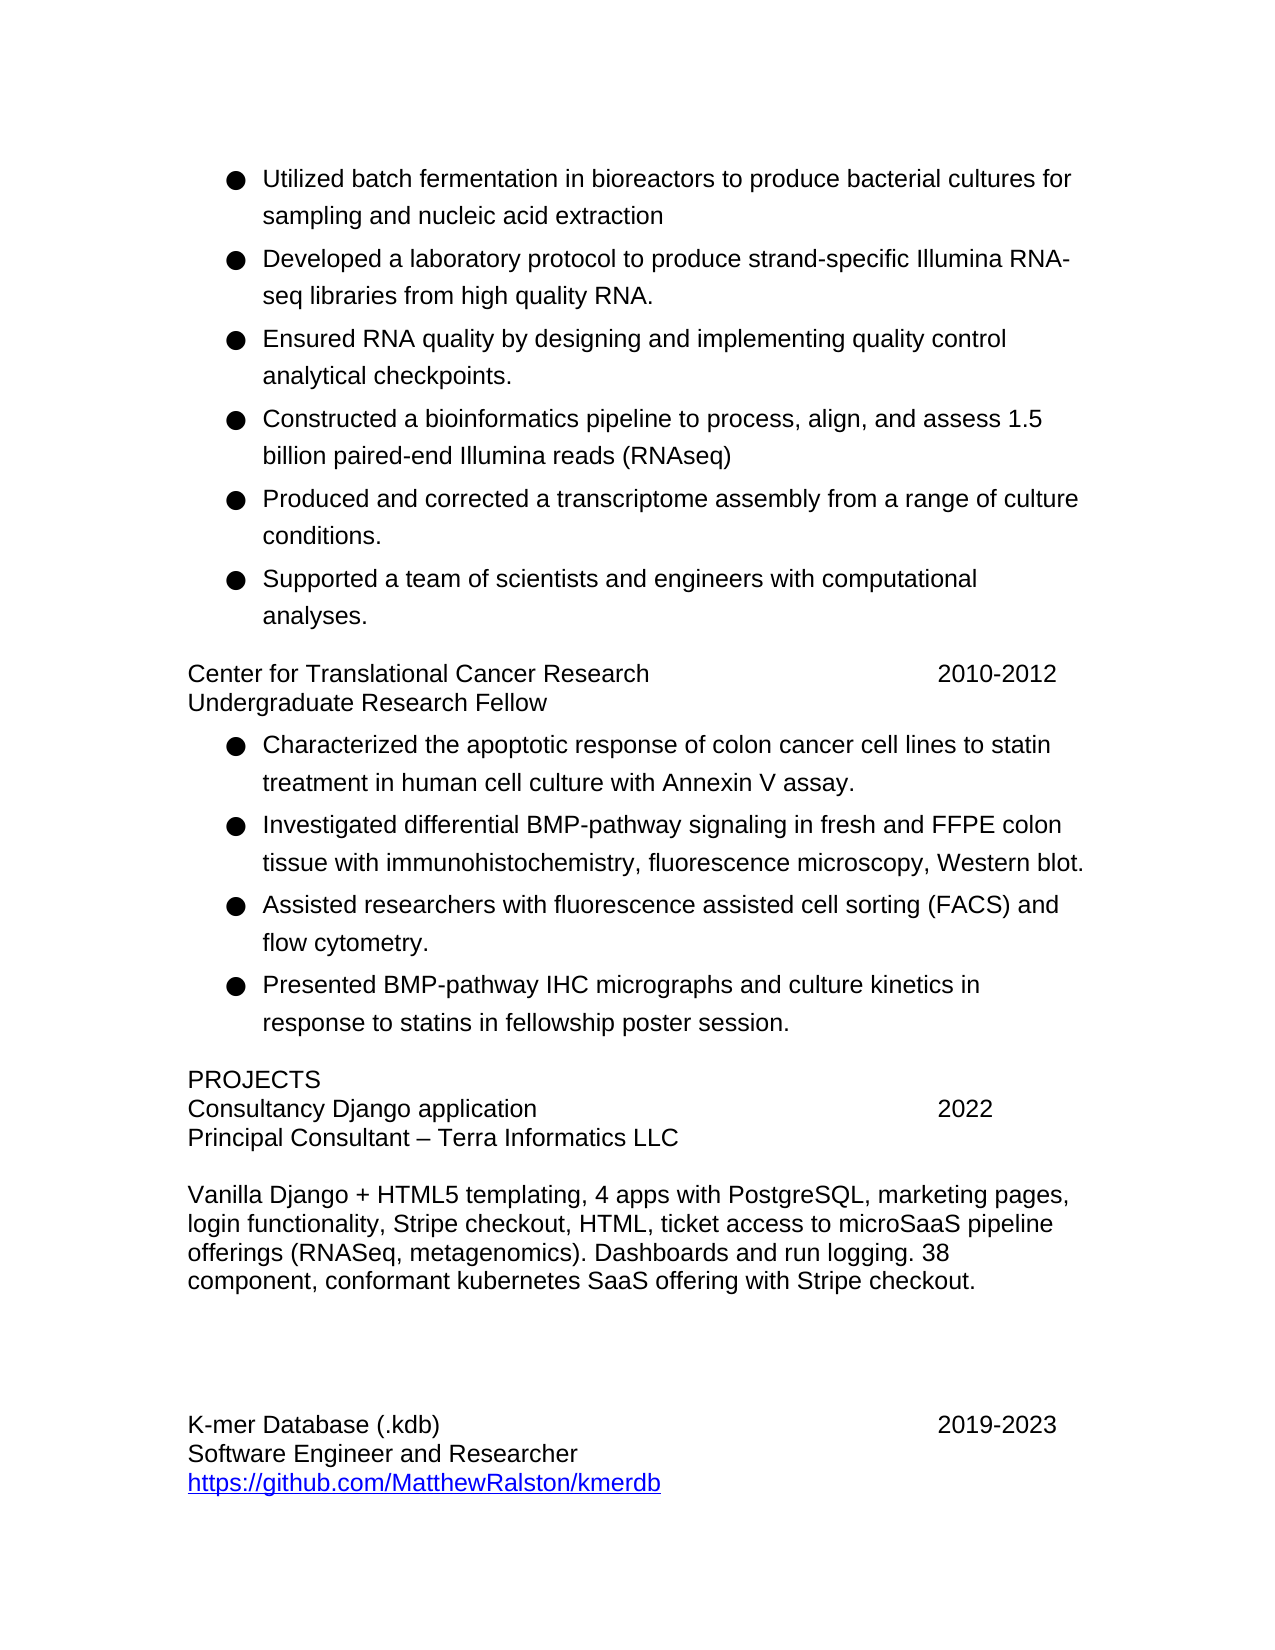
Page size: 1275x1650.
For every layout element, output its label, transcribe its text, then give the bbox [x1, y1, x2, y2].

list Ensured RNA quality by designing and implementing quality control analytical checkpoints. [225, 310, 1087, 390]
text PROJECTS [187, 1065, 1087, 1094]
text https://github.com/MatthewRalston/kmerdb [187, 1467, 1087, 1496]
text Principal Consultant – Terra Informatics LLC [187, 1122, 1087, 1151]
list Assisted researchers with fluorescence assisted cell sorting (FACS) and flow cytometry. [225, 876, 1087, 956]
text K-mer Database (.kdb) 2019-2023 [187, 1410, 1087, 1439]
text Center for Translational Cancer Research 2010-2012 [187, 659, 1087, 687]
text Vanilla Django + HTML5 templating, 4 apps with PostgreSQL, marketing pages, login functionality, Stripe checkout, HTML, ticket access to microSaaS pipeline offerings (RNASeq, metagenomics). Dashboards and run logging. 38 component, conformant kubernetes SaaS offering with Stripe checkout. [187, 1180, 1087, 1295]
list Developed a laboratory protocol to produce strand-specific Illumina RNA-seq libraries from high quality RNA. [225, 230, 1087, 310]
list Presented BMP-pathway IHC micrographs and culture kinetics in response to statins in fellowship poster session. [225, 956, 1087, 1036]
list Utilized batch fermentation in bioreactors to produce bacterial cultures for sampling and nucleic acid extraction [225, 150, 1087, 230]
text Undergraduate Research Fellow [187, 687, 1087, 716]
list Constructed a bioinformatics pipeline to process, align, and assess 1.5 billion paired-end Illumina reads (RNAseq) [225, 390, 1087, 470]
list Investigated differential BMP-pathway signaling in fresh and FFPE colon tissue with immunohistochemistry, fluorescence microscopy, Western blot. [225, 796, 1087, 876]
text Consultancy Django application 2022 [187, 1094, 1087, 1122]
list Characterized the apoptotic response of colon cancer cell lines to statin treatment in human cell culture with Annexin V assay. [225, 716, 1087, 796]
list Produced and corrected a transcriptome assembly from a range of culture conditions. [225, 470, 1087, 550]
list Supported a team of scientists and engineers with computational analyses. [225, 550, 1087, 630]
text Software Engineer and Researcher [187, 1439, 1087, 1467]
